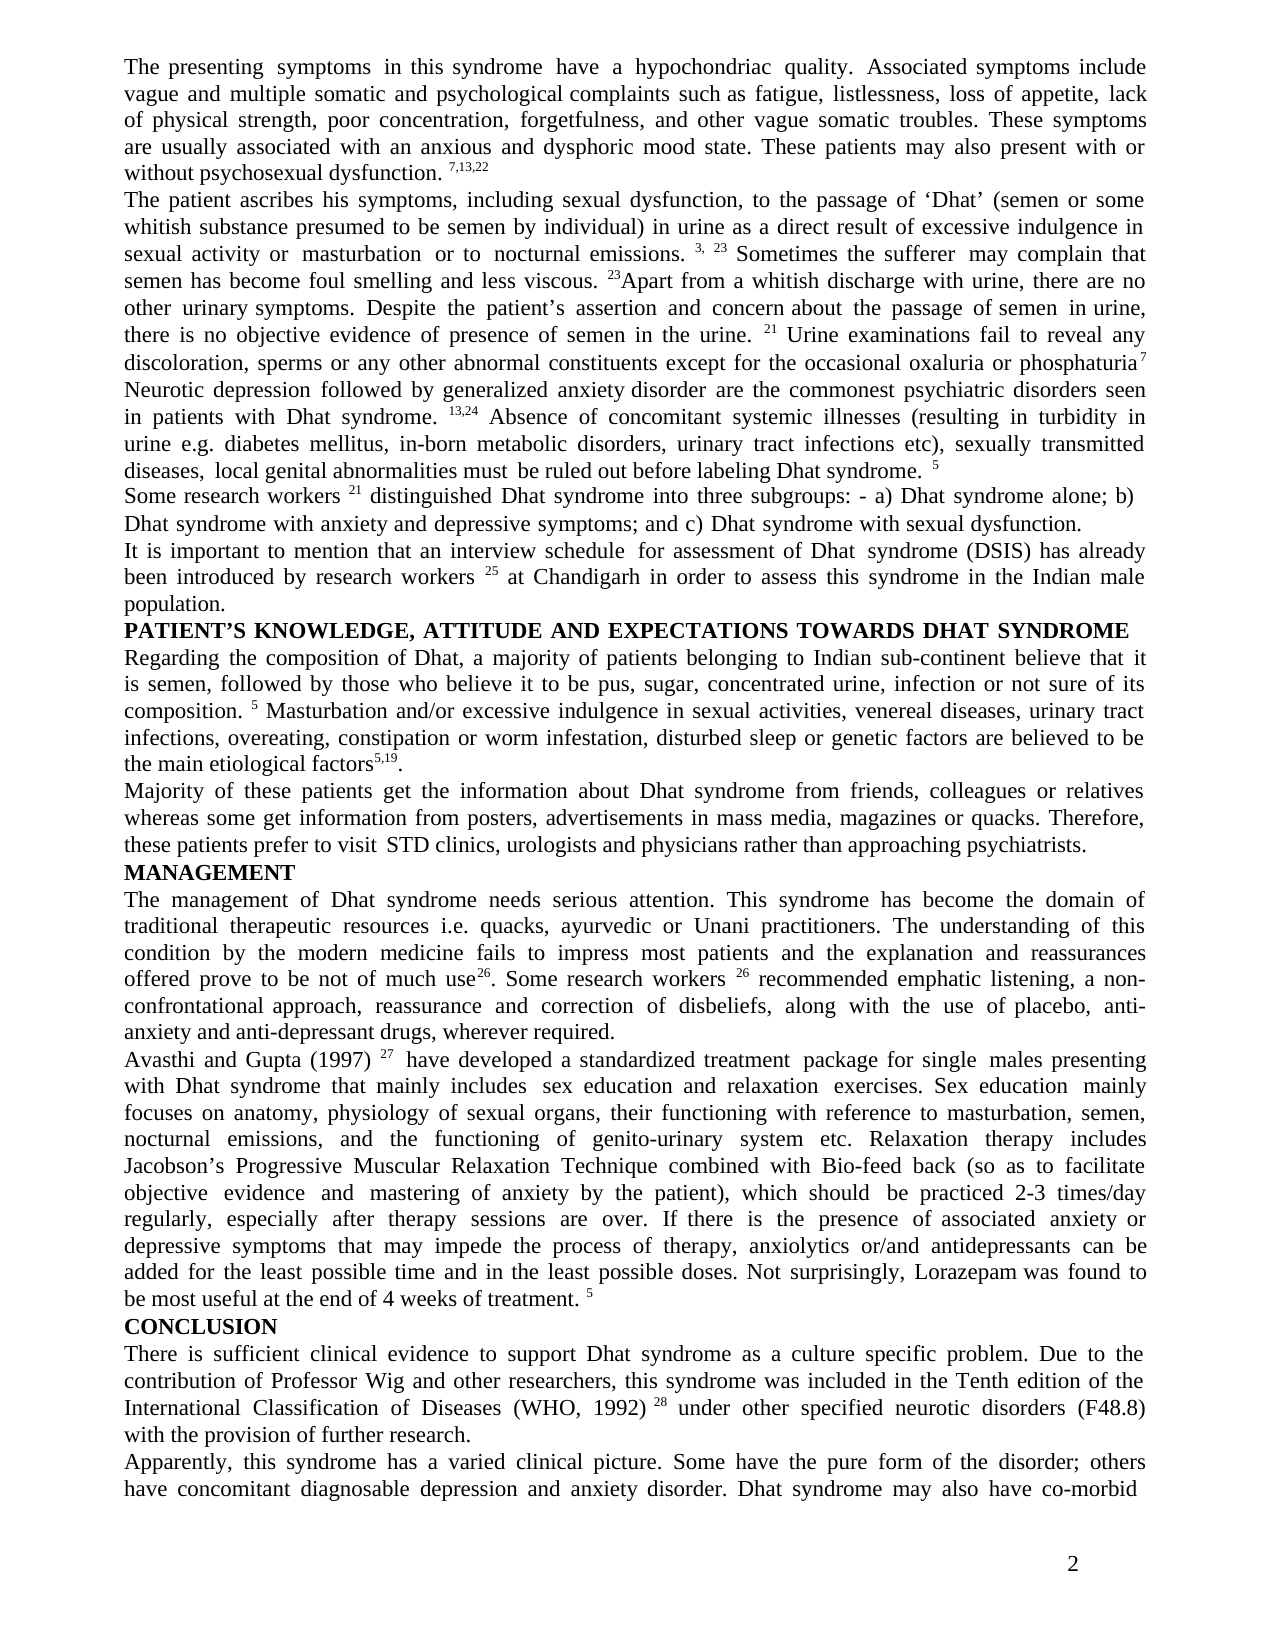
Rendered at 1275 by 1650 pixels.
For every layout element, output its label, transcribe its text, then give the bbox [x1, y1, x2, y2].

text There is sufficient clinical evidence to support Dhat syndrome as a culture specific problem. Due to the contribution of Professor Wig and other researchers, this syndrome was included in the Tenth edition of the International Classification of Diseases (WHO, 1992) 28 under other specified neurotic disorders (F48.8) with the provision of further research. [124, 1339, 1146, 1447]
text The patient ascribes his symptoms, including sexual dysfunction, to the passage of ‘Dhat’ (semen or some whitish substance presumed to be semen by individual) in urine as a direct result of excessive indulgence in sexual activity or masturbation or to nocturnal emissions. 3, 23 Sometimes the sufferer may complain that semen has become foul smelling and less viscous. 23Apart from a whitish discharge with urine, there are no other urinary symptoms. Despite the patient’s assertion and concern about the passage of semen in urine, there is no objective evidence of presence of semen in the urine. 21 Urine examinations fail to reveal any discoloration, sperms or any other abnormal constituents except for the occasional oxaluria or phosphaturia7 Neurotic depression followed by generalized anxiety disorder are the commonest psychiatric disorders seen in patients with Dhat syndrome. 13,24 Absence of concomitant systemic illnesses (resulting in turbidity in urine e.g. diabetes mellitus, in-born metabolic disorders, urinary tract infections etc), sexually transmitted diseases, local genital abnormalities must be ruled out before labeling Dhat syndrome. 5 [124, 186, 1146, 483]
text Some research workers 21 distinguished Dhat syndrome into three subgroups: - a) Dhat syndrome alone; b) [124, 484, 1160, 509]
text It is important to mention that an interview schedule for assessment of Dhat syndrome (DSIS) has already been introduced by research workers 25 at Chandigarh in order to assess this syndrome in the Indian male population. [124, 537, 1146, 616]
subtitle CONCLUSION [124, 1313, 1160, 1339]
text Dhat syndrome with anxiety and depressive symptoms; and c) Dhat syndrome with sexual dysfunction. [124, 510, 1160, 536]
subtitle PATIENT’S KNOWLEDGE, ATTITUDE AND EXPECTATIONS TOWARDS DHAT SYNDROME [124, 617, 1160, 644]
text Regarding the composition of Dhat, a majority of patients belonging to Indian sub-continent believe that it is semen, followed by those who believe it to be pus, sugar, concentrated urine, infection or not sure of its composition. 5 Masturbation and/or excessive indulgence in sexual activities, venereal diseases, urinary tract infections, overeating, constipation or worm infestation, disturbed sleep or genetic factors are believed to be the main etiological factors5,19. [124, 644, 1146, 776]
text The presenting symptoms in this syndrome have a hypochondriac quality. Associated symptoms include vague and multiple somatic and psychological complaints such as fatigue, listlessness, loss of appetite, lack of physical strength, poor concentration, forgetfulness, and other vague somatic troubles. These symptoms are usually associated with an anxious and dysphoric mood state. These patients may also present with or without psychosexual dysfunction. 7,13,22 [124, 53, 1147, 186]
subtitle MANAGEMENT [124, 859, 1160, 885]
text The management of Dhat syndrome needs serious attention. This syndrome has become the domain of traditional therapeutic resources i.e. quacks, ayurvedic or Unani practitioners. The understanding of this condition by the modern medicine fails to impress most patients and the explanation and reassurances offered prove to be not of much use26. Some research workers 26 recommended emphatic listening, a non- confrontational approach, reassurance and correction of disbeliefs, along with the use of placebo, anti- anxiety and anti-depressant drugs, wherever required. [124, 886, 1147, 1045]
text Majority of these patients get the information about Dhat syndrome from friends, colleagues or relatives whereas some get information from posters, advertisements in mass media, magazines or quacks. Therefore, these patients prefer to visit STD clinics, urologists and physicians rather than approaching psychiatrists. [124, 777, 1146, 858]
text Avasthi and Gupta (1997) 27 have developed a standardized treatment package for single males presenting with Dhat syndrome that mainly includes sex education and relaxation exercises. Sex education mainly focuses on anatomy, physiology of sexual organs, their functioning with reference to masturbation, semen, nocturnal emissions, and the functioning of genito-urinary system etc. Relaxation therapy includes Jacobson’s Progressive Muscular Relaxation Technique combined with Bio-feed back (so as to facilitate objective evidence and mastering of anxiety by the patient), which should be practiced 2-3 times/day regularly, especially after therapy sessions are over. If there is the presence of associated anxiety or depressive symptoms that may impede the process of therapy, anxiolytics or/and antidepressants can be added for the least possible time and in the least possible doses. Not surprisingly, Lorazepam was found to be most useful at the end of 4 weeks of treatment. 5 [124, 1046, 1147, 1311]
text Apparently, this syndrome has a varied clinical picture. Some have the pure form of the disorder; others have concomitant diagnosable depression and anxiety disorder. Dhat syndrome may also have co-morbid [124, 1448, 1147, 1501]
